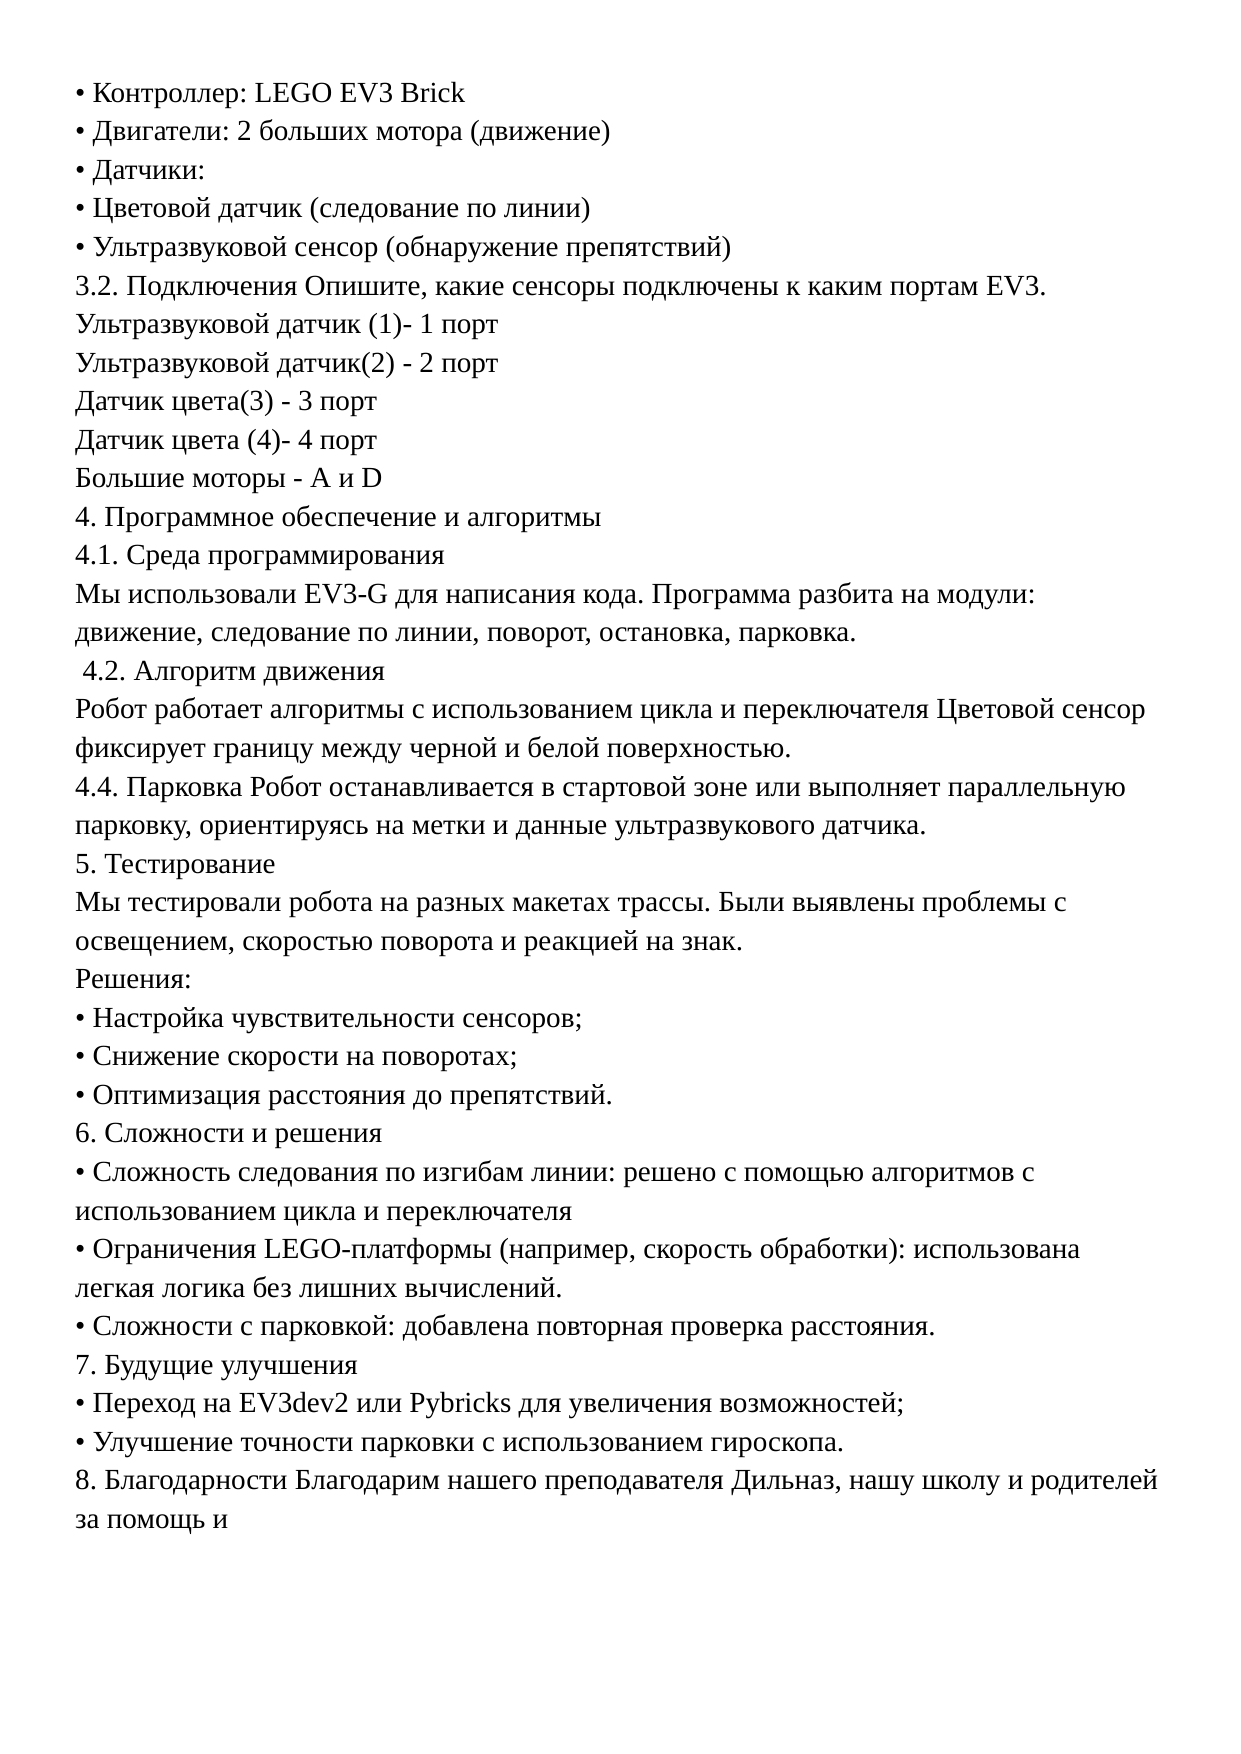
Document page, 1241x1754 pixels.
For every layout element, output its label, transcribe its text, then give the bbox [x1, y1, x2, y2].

text Ультразвуковой датчик (1)- 1 порт [75, 306, 1165, 340]
text 8. Благодарности Благодарим нашего преподавателя Дильназ, нашу школу и родителей за помощь и [75, 1462, 1165, 1534]
text • Двигатели: 2 больших мотора (движение) [75, 113, 1165, 147]
text 7. Будущие улучшения [75, 1347, 1165, 1380]
text • Контроллер: LEGO EV3 Brick [75, 75, 1165, 108]
text • Улучшение точности парковки с использованием гироскопа. [75, 1424, 1165, 1457]
text 4.1. Среда программирования [75, 537, 1165, 571]
text Мы использовали EV3-G для написания кода. Программа разбита на модули: движение, следование по линии, поворот, остановка, парковка. [75, 576, 1165, 648]
text • Цветовой датчик (следование по линии) [75, 191, 1165, 224]
text Датчик цвета (4)- 4 порт [75, 422, 1165, 455]
text • Сложность следования по изгибам линии: решено с помощью алгоритмов с использованием цикла и переключателя [75, 1154, 1165, 1226]
text Датчик цвета(3) - 3 порт [75, 383, 1165, 417]
text • Настройка чувствительности сенсоров; [75, 1000, 1165, 1033]
text 3.2. Подключения Опишите, какие сенсоры подключены к каким портам EV3. [75, 268, 1165, 301]
text 5. Тестирование [75, 846, 1165, 879]
text Ультразвуковой датчик(2) - 2 порт [75, 345, 1165, 378]
text • Оптимизация расстояния до препятствий. [75, 1077, 1165, 1111]
text • Снижение скорости на поворотах; [75, 1038, 1165, 1072]
text • Переход на EV3dev2 или Pybricks для увеличения возможностей; [75, 1385, 1165, 1419]
text Большие моторы - А и D [75, 460, 1165, 494]
text 4. Программное обеспечение и алгоритмы [75, 499, 1165, 532]
text 6. Сложности и решения [75, 1116, 1165, 1149]
text Мы тестировали робота на разных макетах трассы. Были выявлены проблемы с освещением, скоростью поворота и реакцией на знак. [75, 884, 1165, 956]
text • Датчики: [75, 152, 1165, 186]
text • Сложности с парковкой: добавлена повторная проверка расстояния. [75, 1308, 1165, 1342]
text Решения: [75, 961, 1165, 995]
text 4.4. Парковка Робот останавливается в стартовой зоне или выполняет параллельную парковку, ориентируясь на метки и данные ультразвукового датчика. [75, 769, 1165, 841]
text Робот работает алгоритмы с использованием цикла и переключателя Цветовой сенсор фиксирует границу между черной и белой поверхностью. [75, 692, 1165, 764]
text • Ультразвуковой сенсор (обнаружение препятствий) [75, 229, 1165, 263]
text 4.2. Алгоритм движения [75, 653, 1165, 687]
text • Ограничения LEGO-платформы (например, скорость обработки): использована легкая логика без лишних вычислений. [75, 1231, 1165, 1303]
